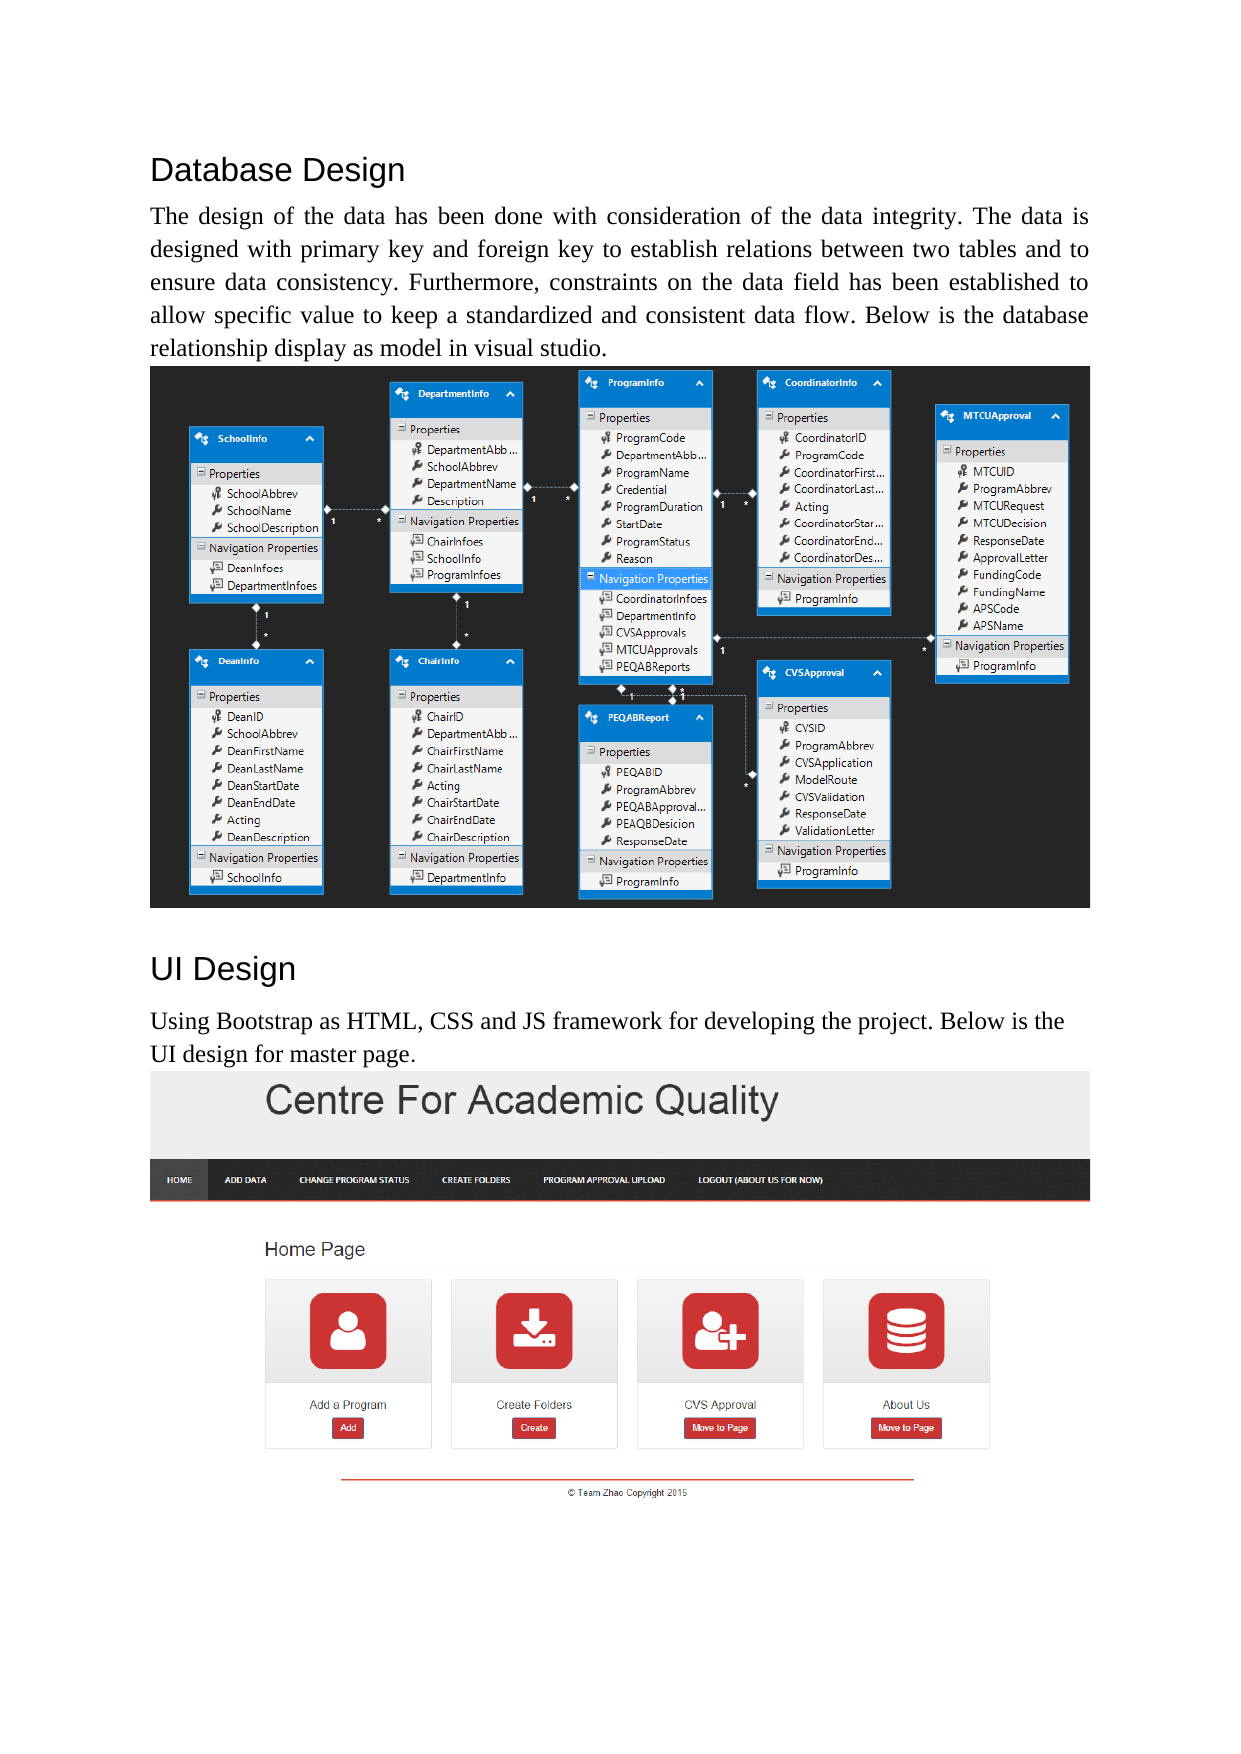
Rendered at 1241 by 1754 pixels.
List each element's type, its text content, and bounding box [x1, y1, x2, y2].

text Using Bootstrap as HTML, CSS and JS framework for developing the project. Below is the UI design for master page. [150, 1006, 1090, 1067]
subtitle Database Design [150, 150, 1090, 188]
text The design of the data has been done with consideration of the data integrity. The data is designed with primary key and foreign key to establish relations between two tables and to ensure data consistency. Furthermore, constraints on the data field has been established to allow specific value to keep a standardized and consistent data flow. Below is the database relationship display as model in visual studio. [150, 201, 1090, 362]
picture [150, 1071, 1091, 1514]
subtitle UI Design [150, 949, 1090, 987]
picture [150, 366, 1091, 908]
